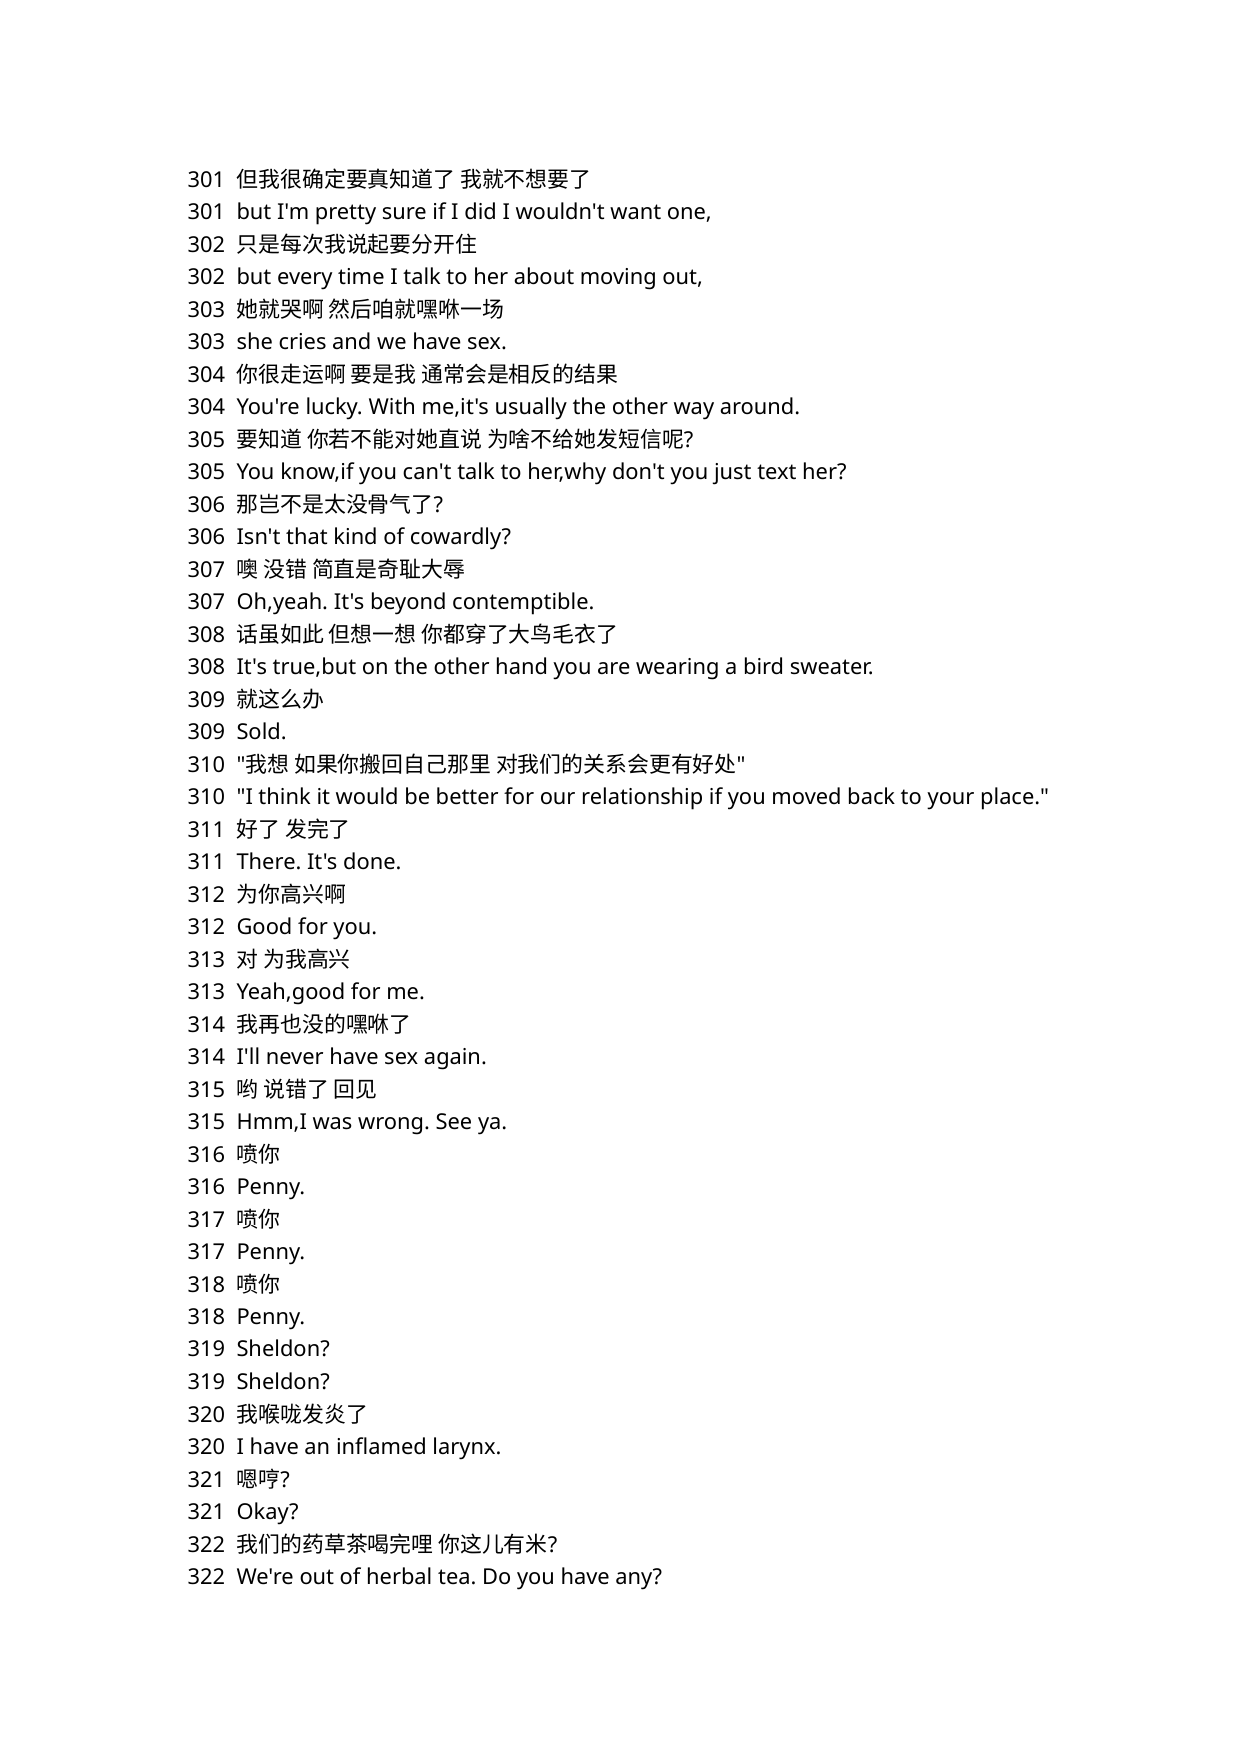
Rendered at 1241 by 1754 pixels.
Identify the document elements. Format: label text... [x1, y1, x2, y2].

text 311 There. It's done. [187, 844, 1053, 877]
text 313 对 为我高兴 [187, 942, 1053, 974]
text 310 "我想 如果你搬回自己那里 对我们的关系会更有好处" [187, 747, 1053, 779]
text 322 We're out of herbal tea. Do you have any? [187, 1559, 1053, 1592]
text 321 嗯哼? [187, 1462, 1053, 1494]
text 303 她就哭啊 然后咱就嘿咻一场 [187, 292, 1053, 324]
text 314 我再也没的嘿咻了 [187, 1007, 1053, 1039]
text 308 It's true,but on the other hand you are wearing a bird sweater. [187, 649, 1053, 682]
text 305 You know,if you can't talk to her,why don't you just text her? [187, 454, 1053, 487]
text 315 哟 说错了 回见 [187, 1072, 1053, 1104]
text 317 喷你 [187, 1202, 1053, 1234]
text 322 我们的药草茶喝完哩 你这儿有米? [187, 1527, 1053, 1559]
text 318 Penny. [187, 1299, 1053, 1332]
text 319 Sheldon? [187, 1332, 1053, 1364]
text 319 Sheldon? [187, 1364, 1053, 1397]
text 304 You're lucky. With me,it's usually the other way around. [187, 389, 1053, 422]
text 306 那岂不是太没骨气了? [187, 487, 1053, 519]
text 306 Isn't that kind of cowardly? [187, 519, 1053, 552]
text 308 话虽如此 但想一想 你都穿了大鸟毛衣了 [187, 617, 1053, 649]
text 316 喷你 [187, 1137, 1053, 1169]
text 317 Penny. [187, 1234, 1053, 1267]
text 316 Penny. [187, 1169, 1053, 1202]
text 307 噢 没错 简直是奇耻大辱 [187, 552, 1053, 584]
text 310 "I think it would be better for our relationship if you moved back to your place." [187, 779, 1053, 812]
text 320 我喉咙发炎了 [187, 1397, 1053, 1429]
text 311 好了 发完了 [187, 812, 1053, 844]
text 321 Okay? [187, 1494, 1053, 1527]
text 313 Yeah,good for me. [187, 974, 1053, 1007]
text 312 Good for you. [187, 909, 1053, 942]
text 309 Sold. [187, 714, 1053, 747]
text 305 要知道 你若不能对她直说 为啥不给她发短信呢? [187, 422, 1053, 454]
text 314 I'll never have sex again. [187, 1039, 1053, 1072]
text 302 but every time I talk to her about moving out, [187, 259, 1053, 292]
text 309 就这么办 [187, 682, 1053, 714]
text 301 but I'm pretty sure if I did I wouldn't want one, [187, 194, 1053, 227]
text 302 只是每次我说起要分开住 [187, 227, 1053, 259]
text 303 she cries and we have sex. [187, 324, 1053, 357]
text 304 你很走运啊 要是我 通常会是相反的结果 [187, 357, 1053, 389]
text 318 喷你 [187, 1267, 1053, 1299]
text 312 为你高兴啊 [187, 877, 1053, 909]
text 301 但我很确定要真知道了 我就不想要了 [187, 162, 1053, 194]
text 320 I have an inflamed larynx. [187, 1429, 1053, 1462]
text 307 Oh,yeah. It's beyond contemptible. [187, 584, 1053, 617]
text 315 Hmm,I was wrong. See ya. [187, 1104, 1053, 1137]
